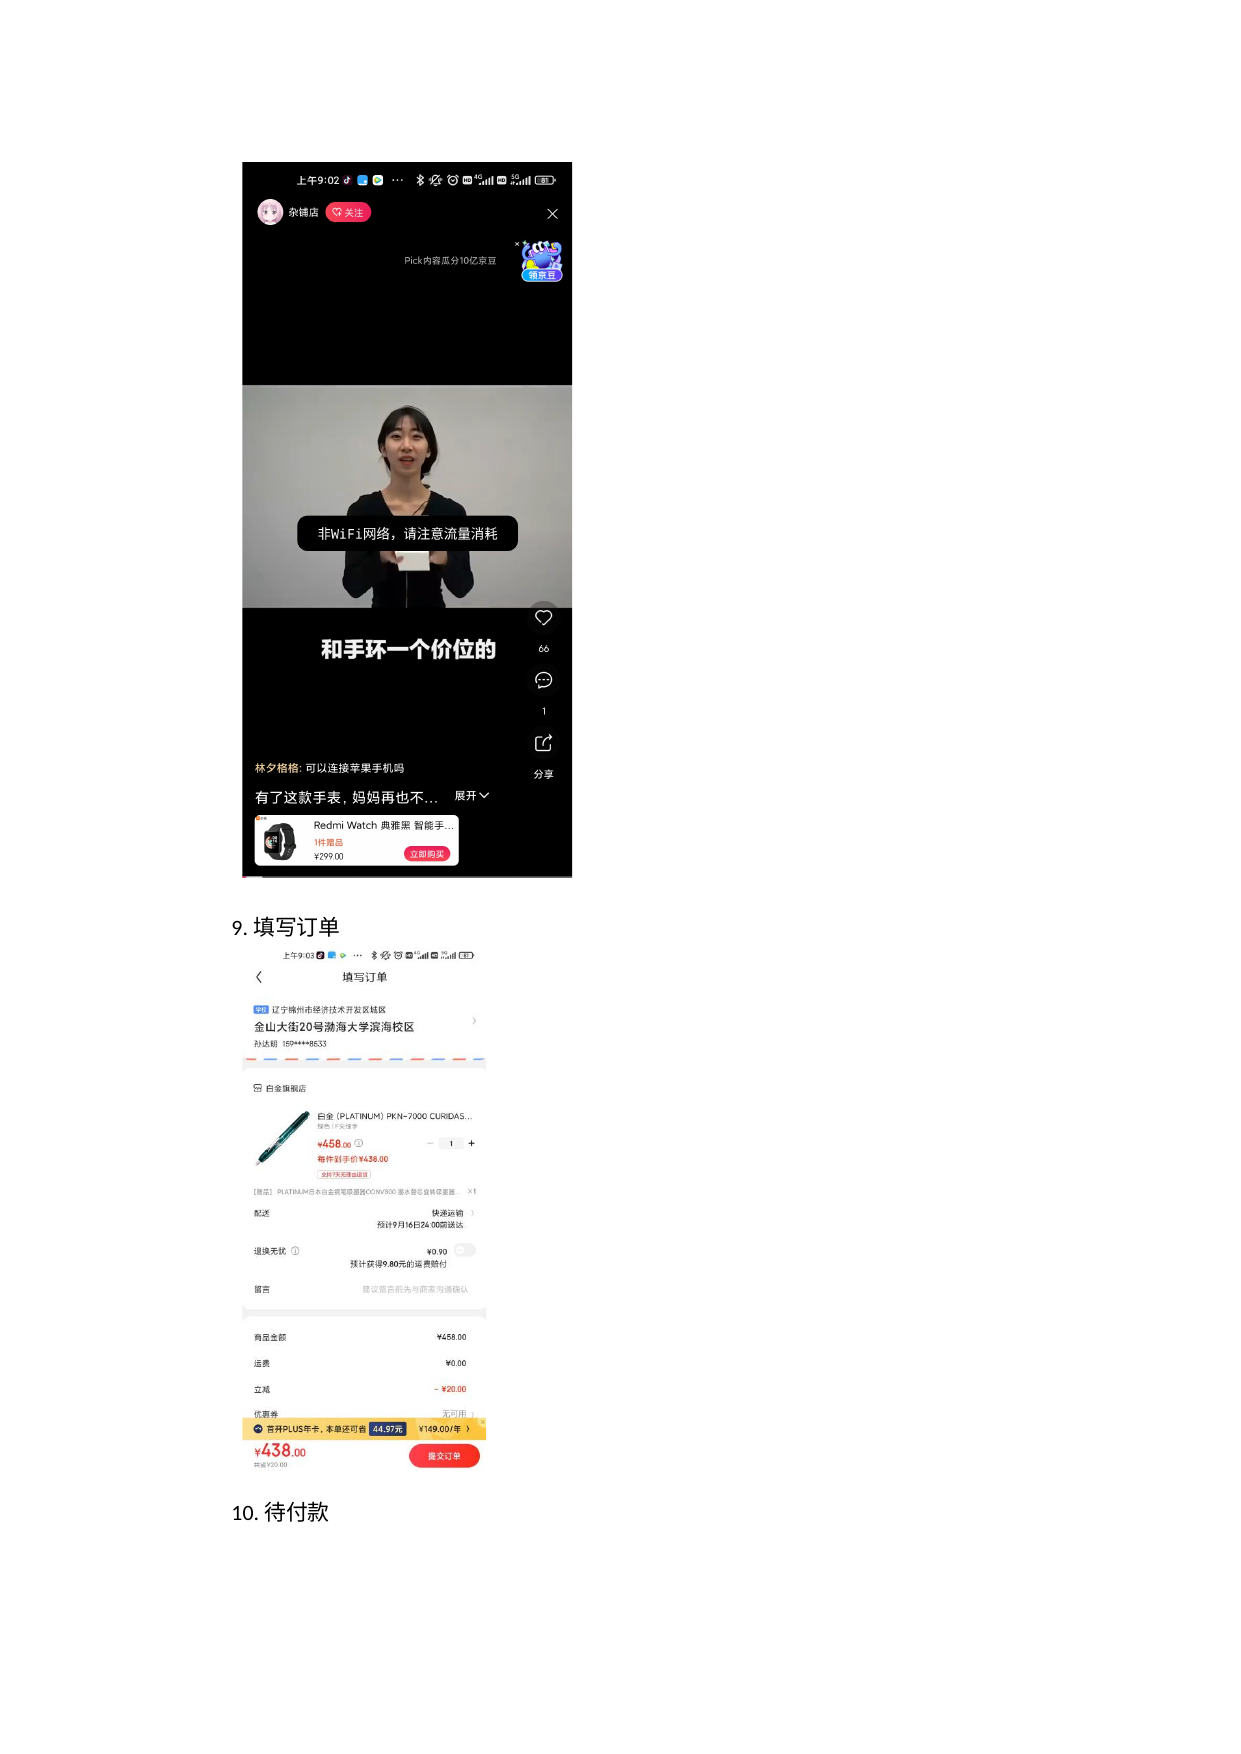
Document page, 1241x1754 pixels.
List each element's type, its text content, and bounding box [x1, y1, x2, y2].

list 待付款 [187, 1494, 1053, 1527]
list 填写订单 [187, 909, 1053, 942]
picture [242, 942, 487, 1471]
picture [242, 162, 573, 878]
